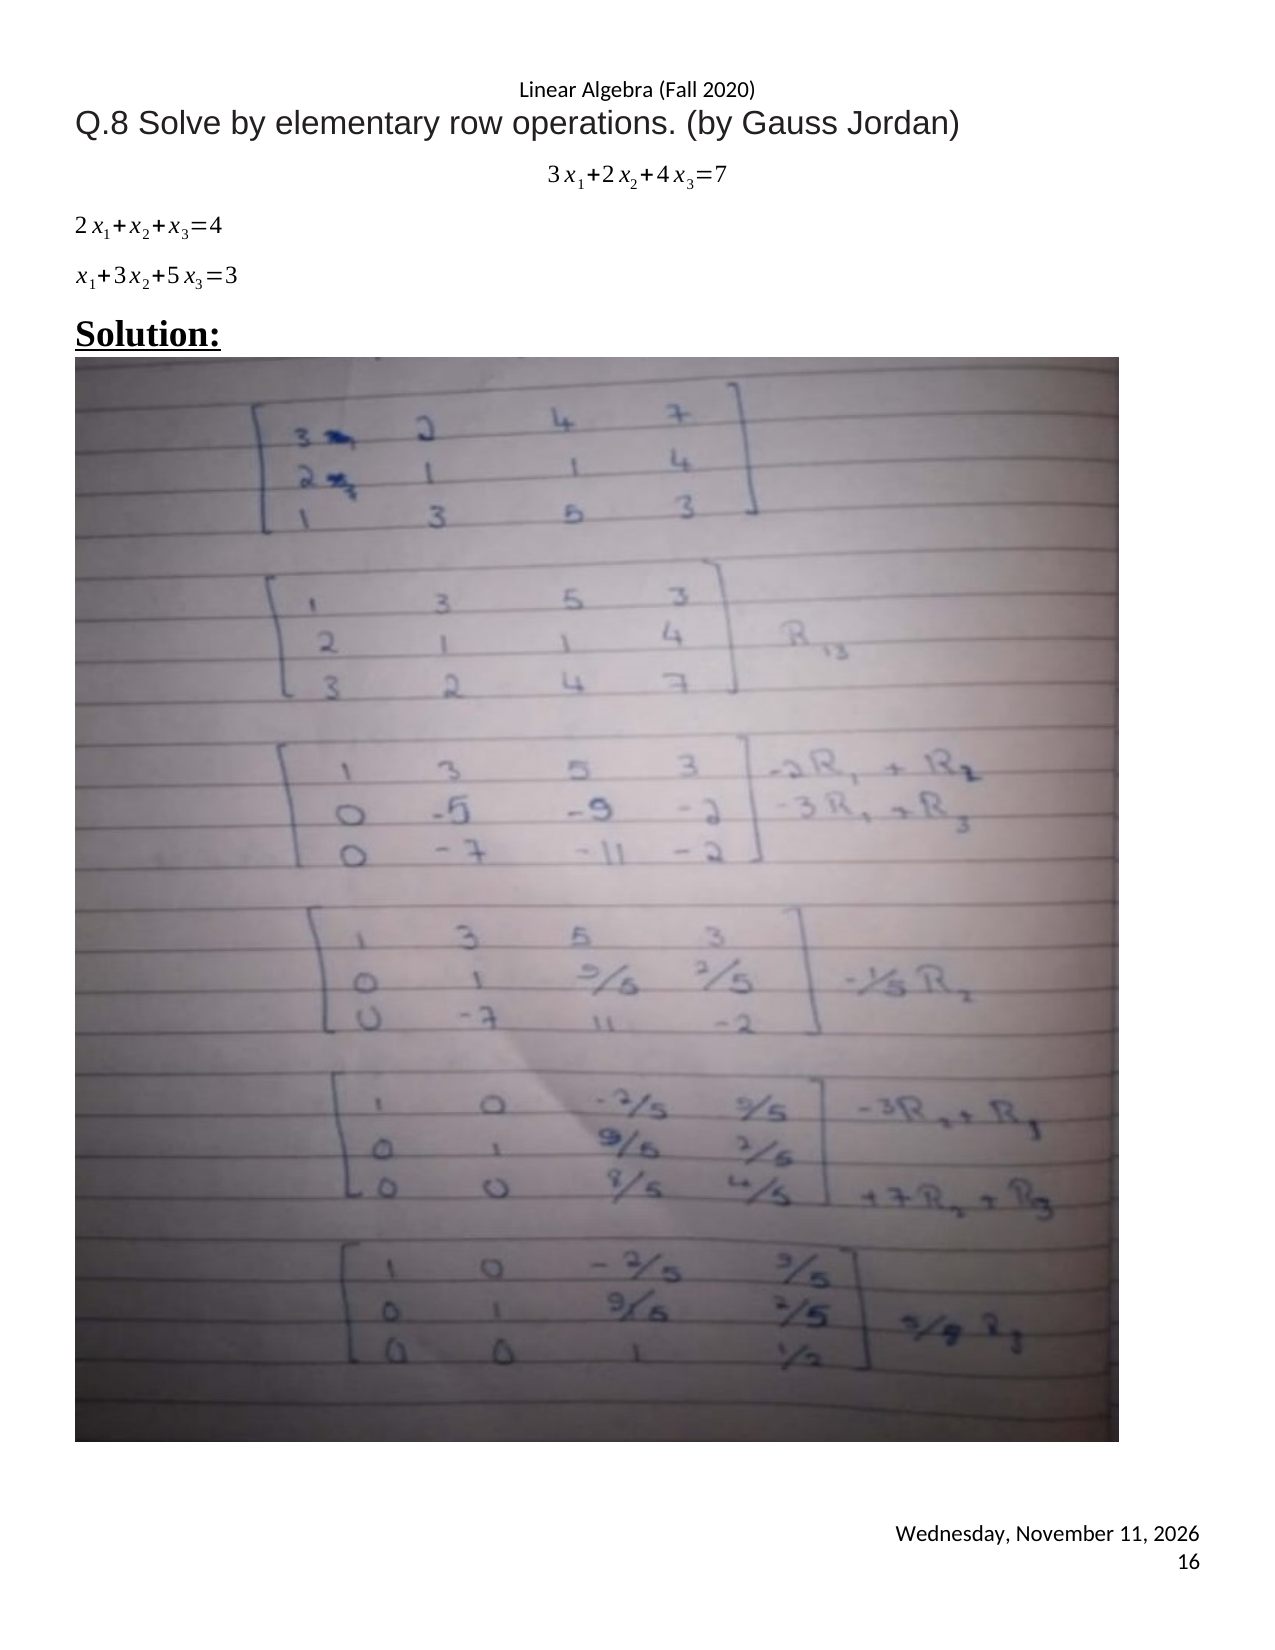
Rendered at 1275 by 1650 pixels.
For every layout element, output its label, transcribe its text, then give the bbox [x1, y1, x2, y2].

picture [75, 357, 1119, 1442]
text Q.8 Solve by elementary row operations. (by Gauss Jordan) [75, 103, 1200, 141]
